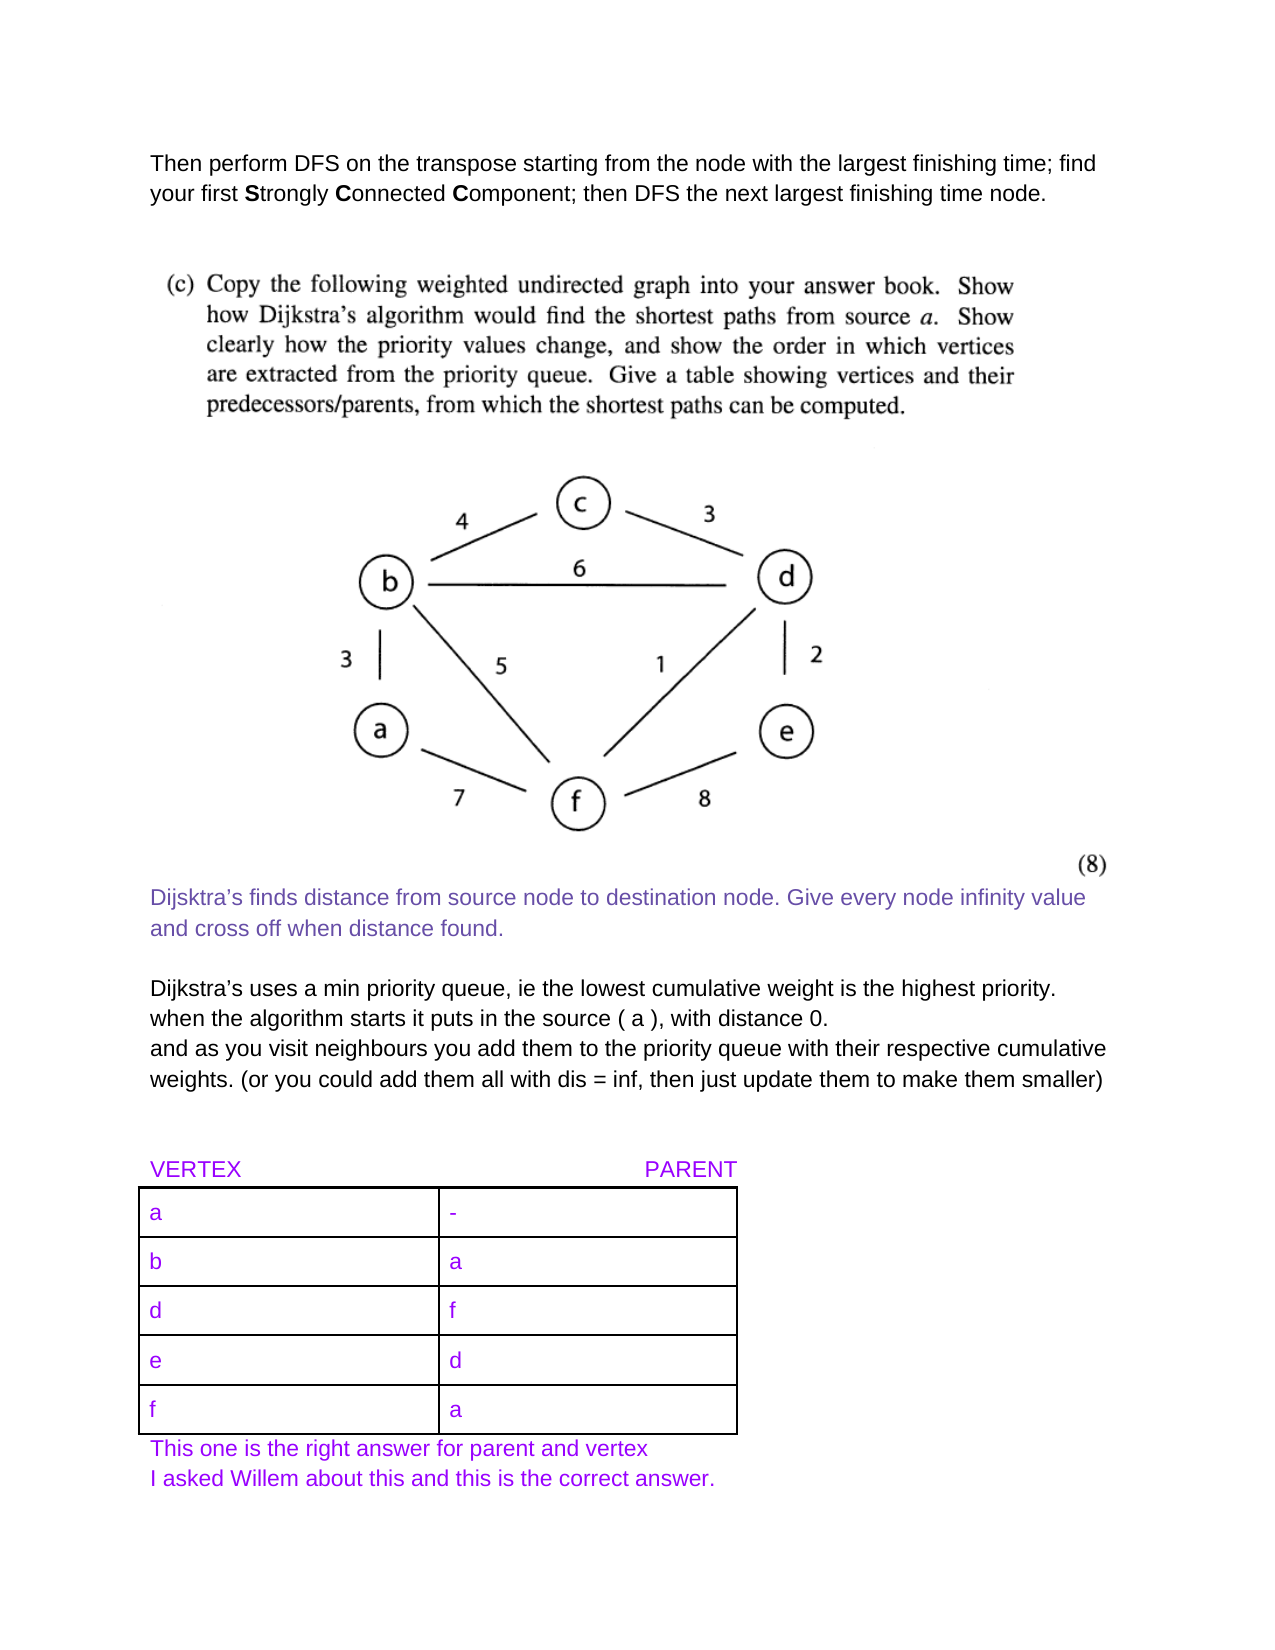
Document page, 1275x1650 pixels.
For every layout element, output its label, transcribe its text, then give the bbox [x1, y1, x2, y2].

table_cell a [440, 1386, 736, 1433]
table_cell b [140, 1238, 438, 1285]
text VERTEX PARENT [150, 1156, 1125, 1183]
picture [150, 257, 1125, 885]
text and as you visit neighbours you add them to the priority queue with their respective cumulative weights. (or you could add them all with dis = inf, then just update them to make them smaller) [150, 1035, 1125, 1092]
table_cell f [140, 1386, 438, 1433]
text Then perform DFS on the transpose starting from the node with the largest finishing time; find your first Strongly Connected Component; then DFS the next largest finishing time node. [150, 150, 1125, 207]
table_cell d [140, 1287, 438, 1334]
table_cell f [440, 1287, 736, 1334]
table_cell d [440, 1336, 736, 1383]
table_header - [440, 1189, 736, 1236]
table_cell e [140, 1336, 438, 1383]
table_cell a [440, 1238, 736, 1285]
text Dijkstra’s uses a min priority queue, ie the lowest cumulative weight is the highest priority. [150, 975, 1125, 1001]
table_header a [140, 1189, 438, 1236]
text This one is the right answer for parent and vertex [150, 1435, 1125, 1461]
text I asked Willem about this and this is the correct answer. [150, 1465, 1125, 1491]
text Dijsktra’s finds distance from source node to destination node. Give every node infinity value and cross off when distance found. [150, 885, 1125, 941]
text when the algorithm starts it puts in the source ( a ), with distance 0. [150, 1005, 1125, 1032]
